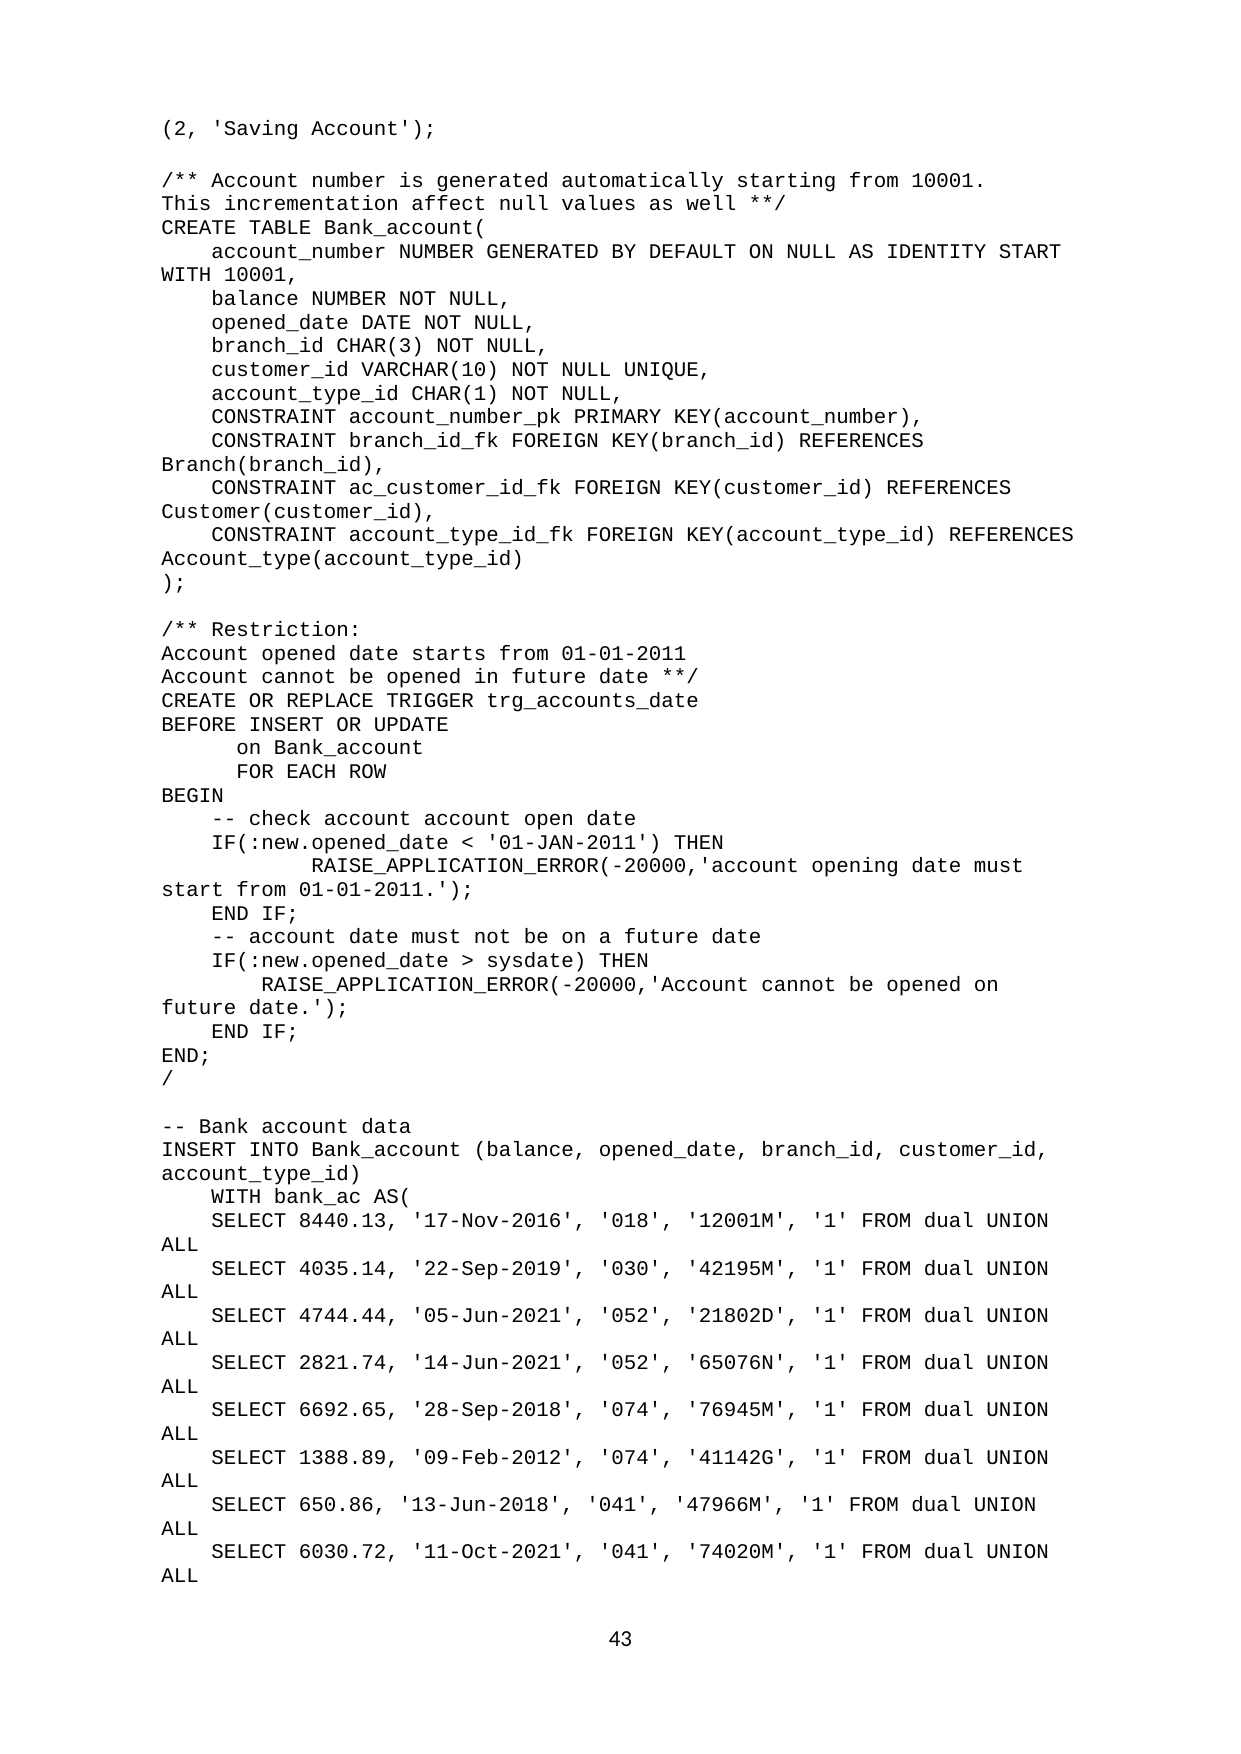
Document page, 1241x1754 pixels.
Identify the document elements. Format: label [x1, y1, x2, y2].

table_header [150, 118, 1089, 1588]
